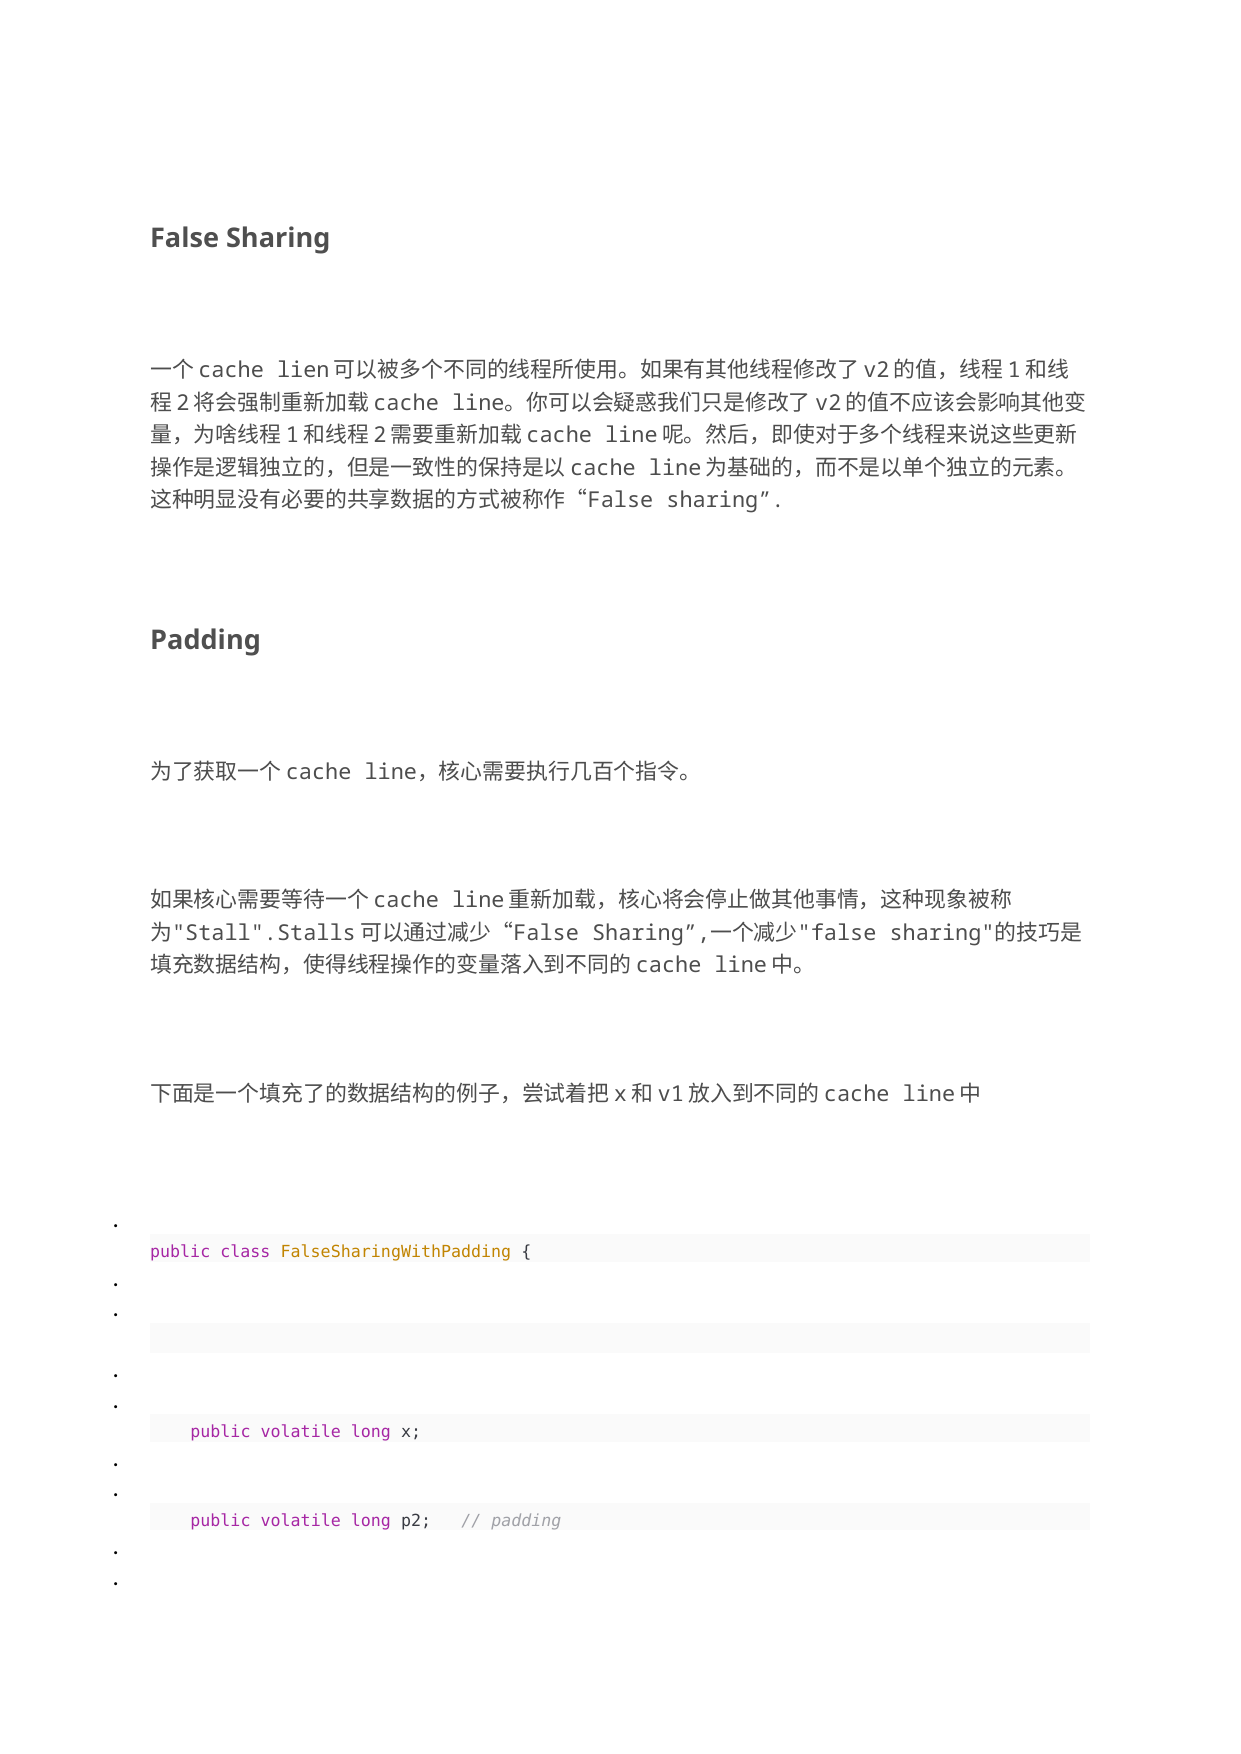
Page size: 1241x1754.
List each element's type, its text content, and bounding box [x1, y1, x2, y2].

text public volatile long x; [150, 1414, 1090, 1442]
text 为了获取一个cache line，核心需要执行几百个指令。 [150, 753, 1090, 786]
text public class FalseSharingWithPadding { [150, 1234, 1090, 1262]
text 下面是一个填充了的数据结构的例子，尝试着把x和v1放入到不同的cache line中 [150, 1075, 1090, 1108]
text public volatile long p2; // padding [150, 1503, 1090, 1530]
text 如果核心需要等待一个cache line重新加载，核心将会停止做其他事情，这种现象被称为"Stall".Stalls可以通过减少“False Sharing”,一个减少"false sharing"的技巧是填充数据结构，使得线程操作的变量落入到不同的cache line中。 [150, 882, 1090, 979]
text 一个cache lien可以被多个不同的线程所使用。如果有其他线程修改了v2的值，线程1和线程2将会强制重新加载cache line。你可以会疑惑我们只是修改了v2的值不应该会影响其他变量，为啥线程1和线程2需要重新加载cache line呢。然后，即使对于多个线程来说这些更新操作是逻辑独立的，但是一致性的保持是以cache line为基础的，而不是以单个独立的元素。这种明显没有必要的共享数据的方式被称作“False sharing”. [150, 351, 1090, 514]
subtitle Padding [150, 620, 1090, 657]
subtitle False Sharing [150, 218, 1090, 256]
